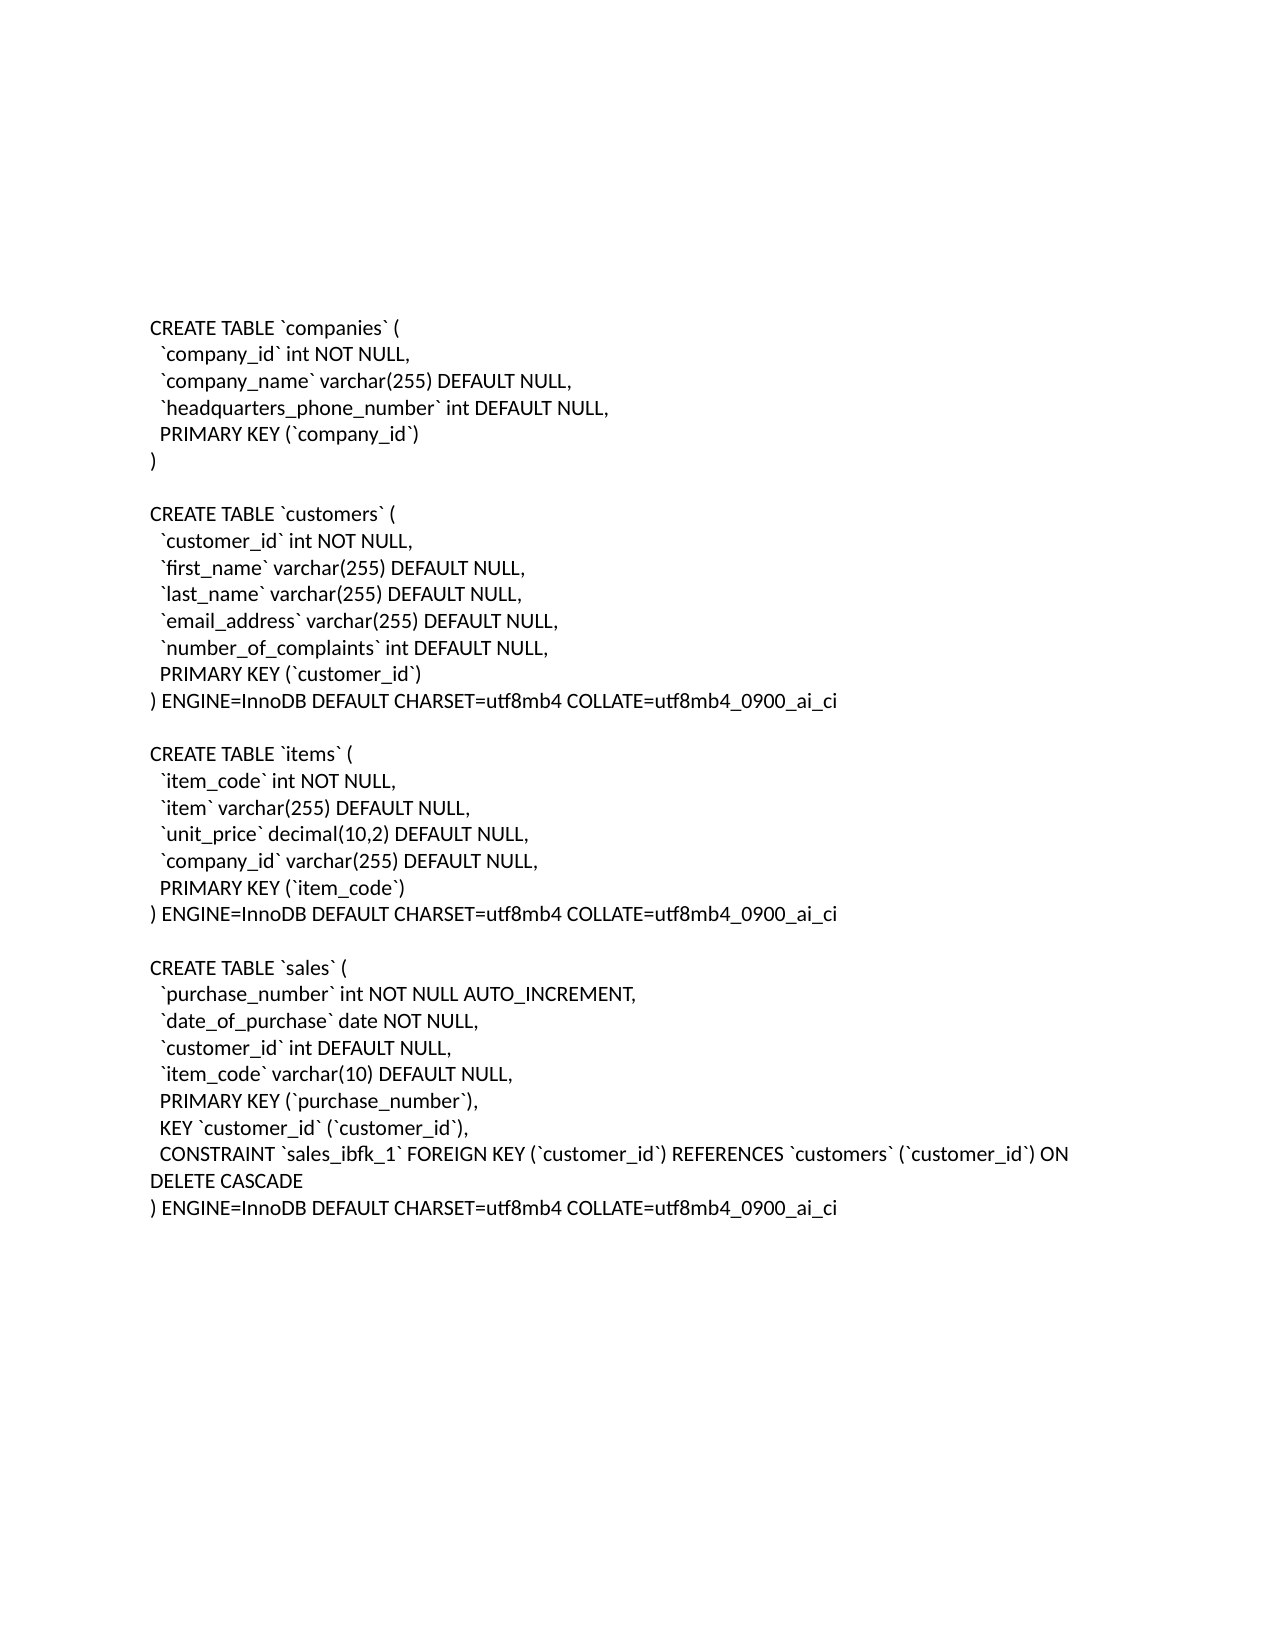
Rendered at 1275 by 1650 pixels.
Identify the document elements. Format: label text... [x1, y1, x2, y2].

text `unit_price` decimal(10,2) DEFAULT NULL, [150, 821, 1125, 847]
text `email_address` varchar(255) DEFAULT NULL, [150, 607, 1125, 634]
text `item_code` varchar(10) DEFAULT NULL, [150, 1061, 1125, 1087]
text PRIMARY KEY (`item_code`) [150, 874, 1125, 901]
text `customer_id` int NOT NULL, [150, 527, 1125, 554]
text CONSTRAINT `sales_ibfk_1` FOREIGN KEY (`customer_id`) REFERENCES `customers` (`customer_id`) ON DELETE CASCADE [150, 1141, 1125, 1194]
text `customer_id` int DEFAULT NULL, [150, 1034, 1125, 1061]
text CREATE TABLE `items` ( [150, 741, 1125, 767]
text CREATE TABLE `sales` ( [150, 954, 1125, 981]
text `last_name` varchar(255) DEFAULT NULL, [150, 581, 1125, 607]
text ) [150, 447, 1125, 474]
text `first_name` varchar(255) DEFAULT NULL, [150, 554, 1125, 581]
text `item_code` int NOT NULL, [150, 767, 1125, 794]
text `purchase_number` int NOT NULL AUTO_INCREMENT, [150, 981, 1125, 1007]
text `headquarters_phone_number` int DEFAULT NULL, [150, 394, 1125, 421]
text `company_id` int NOT NULL, [150, 341, 1125, 367]
text `company_id` varchar(255) DEFAULT NULL, [150, 847, 1125, 874]
text `item` varchar(255) DEFAULT NULL, [150, 794, 1125, 821]
text PRIMARY KEY (`customer_id`) [150, 661, 1125, 687]
text PRIMARY KEY (`purchase_number`), [150, 1087, 1125, 1114]
text KEY `customer_id` (`customer_id`), [150, 1114, 1125, 1141]
text CREATE TABLE `companies` ( [150, 314, 1125, 341]
text ) ENGINE=InnoDB DEFAULT CHARSET=utf8mb4 COLLATE=utf8mb4_0900_ai_ci [150, 687, 1125, 714]
text ) ENGINE=InnoDB DEFAULT CHARSET=utf8mb4 COLLATE=utf8mb4_0900_ai_ci [150, 1194, 1125, 1221]
text PRIMARY KEY (`company_id`) [150, 421, 1125, 447]
text `date_of_purchase` date NOT NULL, [150, 1007, 1125, 1034]
text CREATE TABLE `customers` ( [150, 501, 1125, 527]
text ) ENGINE=InnoDB DEFAULT CHARSET=utf8mb4 COLLATE=utf8mb4_0900_ai_ci [150, 901, 1125, 927]
text `number_of_complaints` int DEFAULT NULL, [150, 634, 1125, 661]
text `company_name` varchar(255) DEFAULT NULL, [150, 367, 1125, 394]
